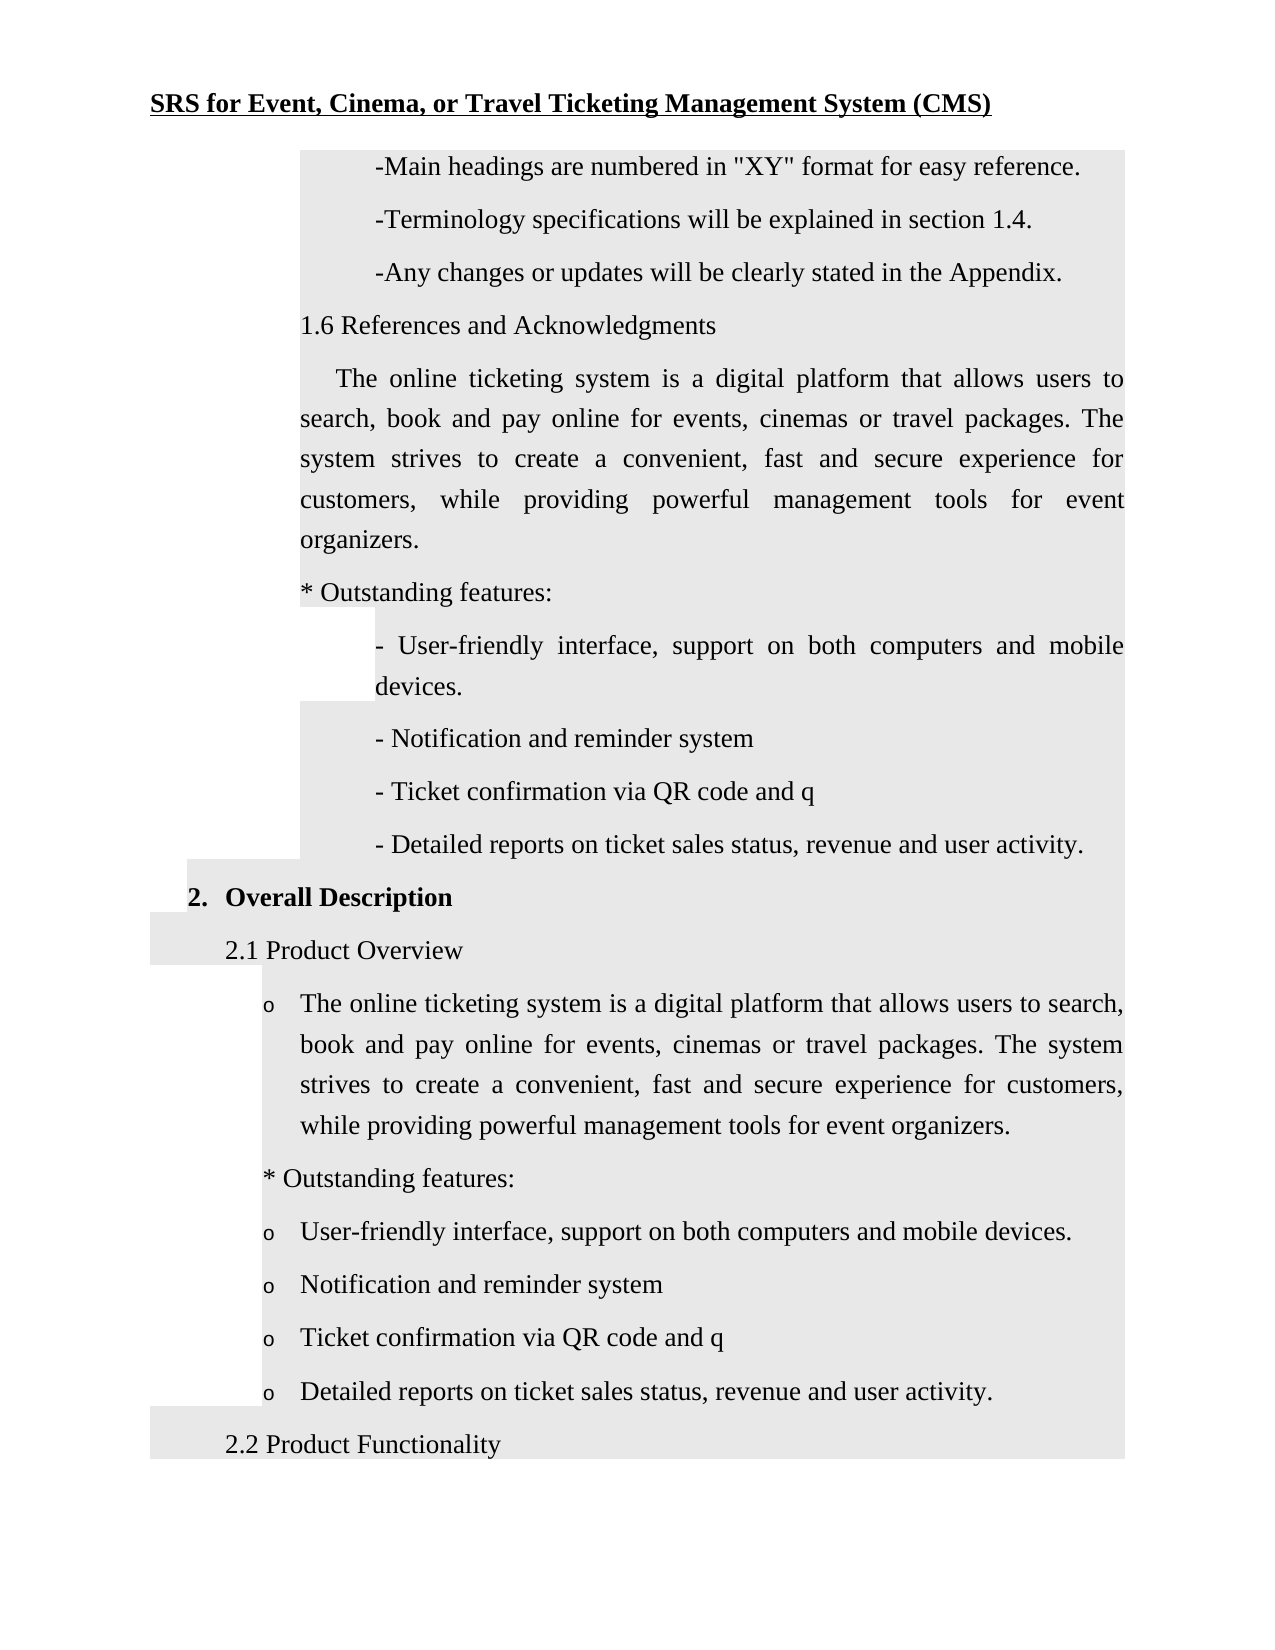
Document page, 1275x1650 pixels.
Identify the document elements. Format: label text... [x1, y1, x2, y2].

list Overall Description [187, 881, 1125, 912]
text - User-friendly interface, support on both computers and mobile devices. [375, 629, 1125, 701]
text The online ticketing system is a digital platform that allows users to search, book and pay online for events, cinemas or travel packages. The system strives to create a convenient, fast and secure experience for customers, while providing powerful management tools for event organizers. [300, 362, 1125, 554]
text 1.6 References and Acknowledgments [300, 309, 1125, 340]
list Ticket confirmation via QR code and q [262, 1321, 1125, 1353]
text - Detailed reports on ticket sales status, revenue and user activity. [300, 828, 1125, 859]
text 2.2 Product Functionality [150, 1428, 1125, 1459]
text * Outstanding features: [300, 576, 1125, 607]
text - Notification and reminder system [300, 722, 1125, 754]
list The online ticketing system is a digital platform that allows users to search, book and pay online for events, cinemas or travel packages. The system strives to create a convenient, fast and secure experience for customers, while providing powerful management tools for event organizers. [262, 987, 1125, 1140]
text -Terminology specifications will be explained in section 1.4. [300, 203, 1125, 234]
list Notification and reminder system [262, 1268, 1125, 1299]
text - Ticket confirmation via QR code and q [300, 775, 1125, 807]
text * Outstanding features: [262, 1162, 1125, 1193]
text -Any changes or updates will be clearly stated in the Appendix. [300, 256, 1125, 287]
list Detailed reports on ticket sales status, revenue and user activity. [262, 1375, 1125, 1406]
list User-friendly interface, support on both computers and mobile devices. [262, 1214, 1125, 1246]
text 2.1 Product Overview [150, 934, 1125, 965]
text -Main headings are numbered in "XY" format for easy reference. [300, 150, 1125, 181]
